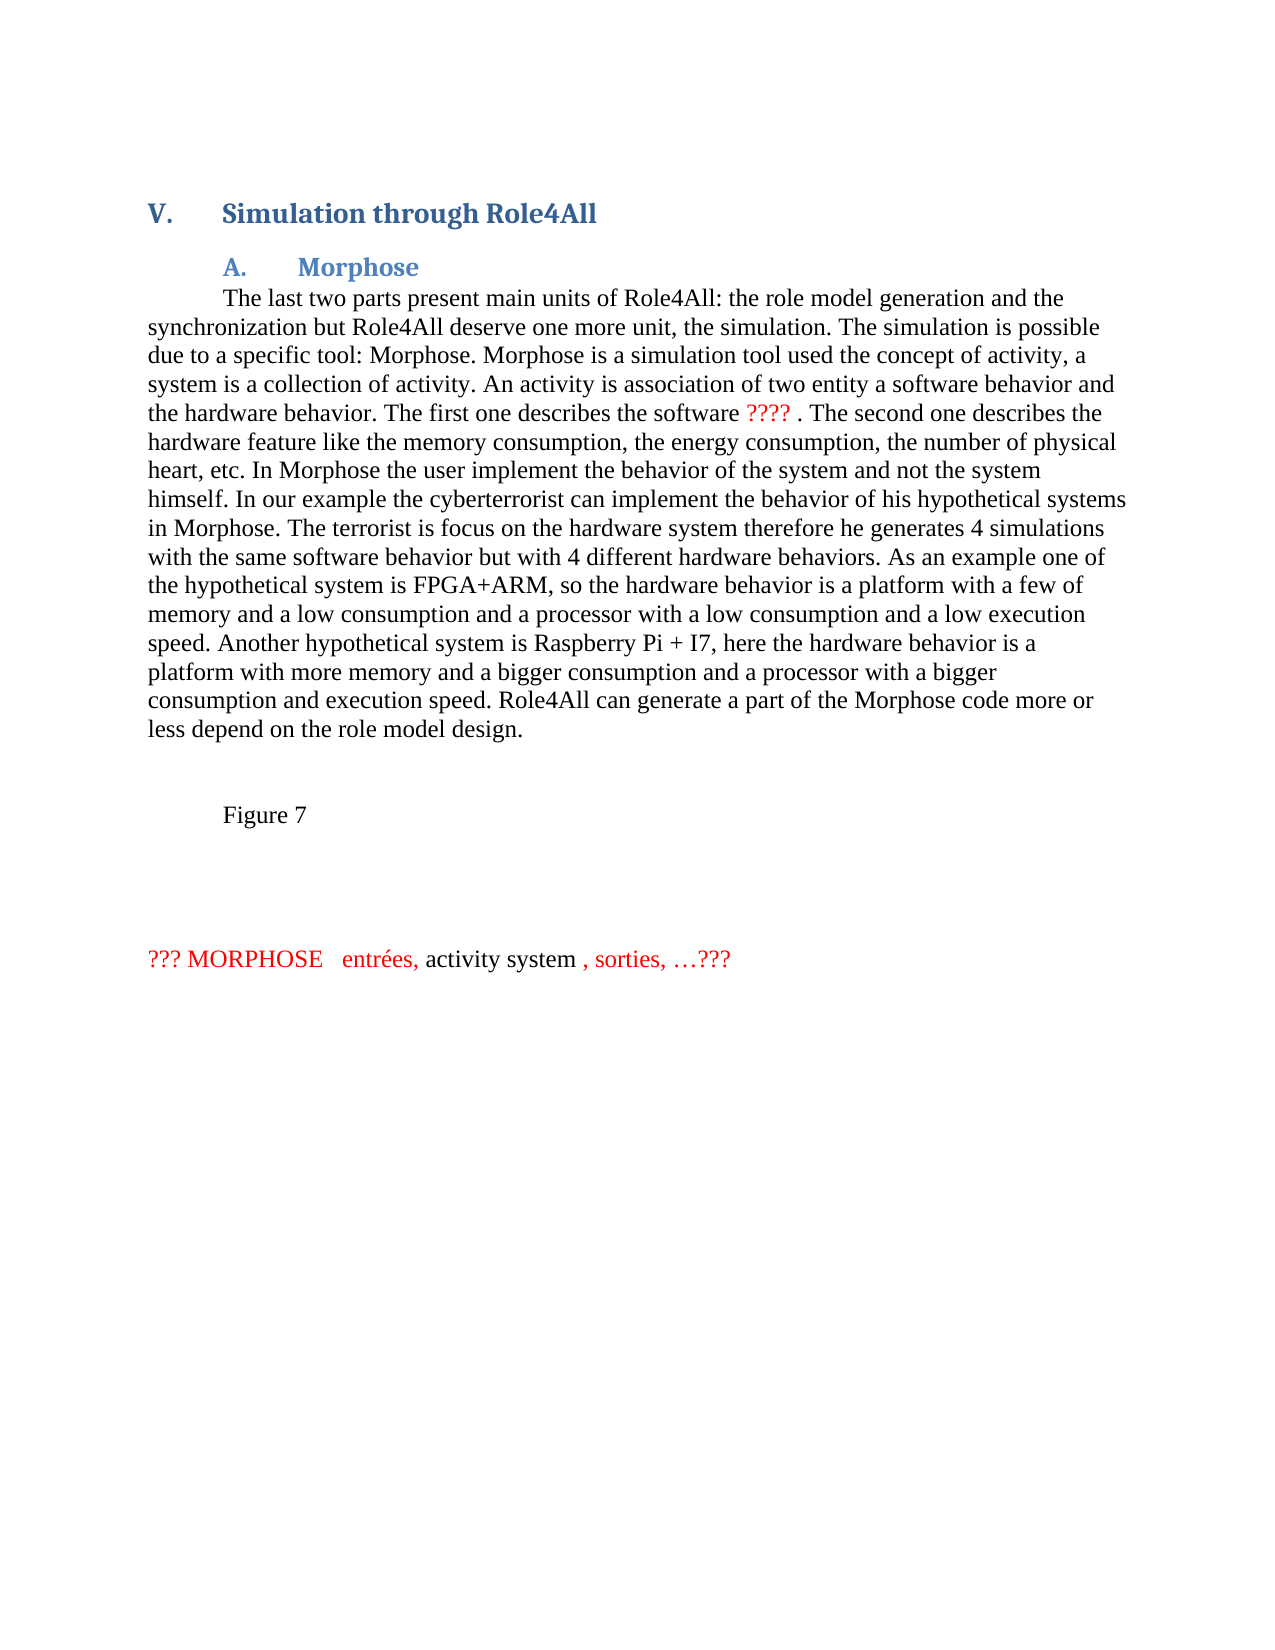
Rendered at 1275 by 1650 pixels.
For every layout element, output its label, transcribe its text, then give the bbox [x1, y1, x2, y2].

subtitle Morphose [223, 252, 1127, 283]
text Figure 7 [148, 801, 1127, 829]
subtitle Simulation through Role4All [148, 198, 1127, 231]
text ??? MORPHOSE entrées, activity system , sorties, …??? [148, 944, 1127, 973]
text The last two parts present main units of Role4All: the role model generation and the synchronization but Role4All deserve one more unit, the simulation. The simulation is possible due to a specific tool: Morphose. Morphose is a simulation tool used the concept of activity, a system is a collection of activity. An activity is association of two entity a software behavior and the hardware behavior. The first one describes the software ???? . The second one describes the hardware feature like the memory consumption, the energy consumption, the number of physical heart, etc. In Morphose the user implement the behavior of the system and not the system himself. In our example the cyberterrorist can implement the behavior of his hypothetical systems in Morphose. The terrorist is focus on the hardware system therefore he generates 4 simulations with the same software behavior but with 4 different hardware behaviors. As an example one of the hypothetical system is FPGA+ARM, so the hardware behavior is a platform with a few of memory and a low consumption and a processor with a low consumption and a low execution speed. Another hypothetical system is Raspberry Pi + I7, here the hardware behavior is a platform with more memory and a bigger consumption and a processor with a bigger consumption and execution speed. Role4All can generate a part of the Morphose code more or less depend on the role model design. [148, 283, 1127, 743]
